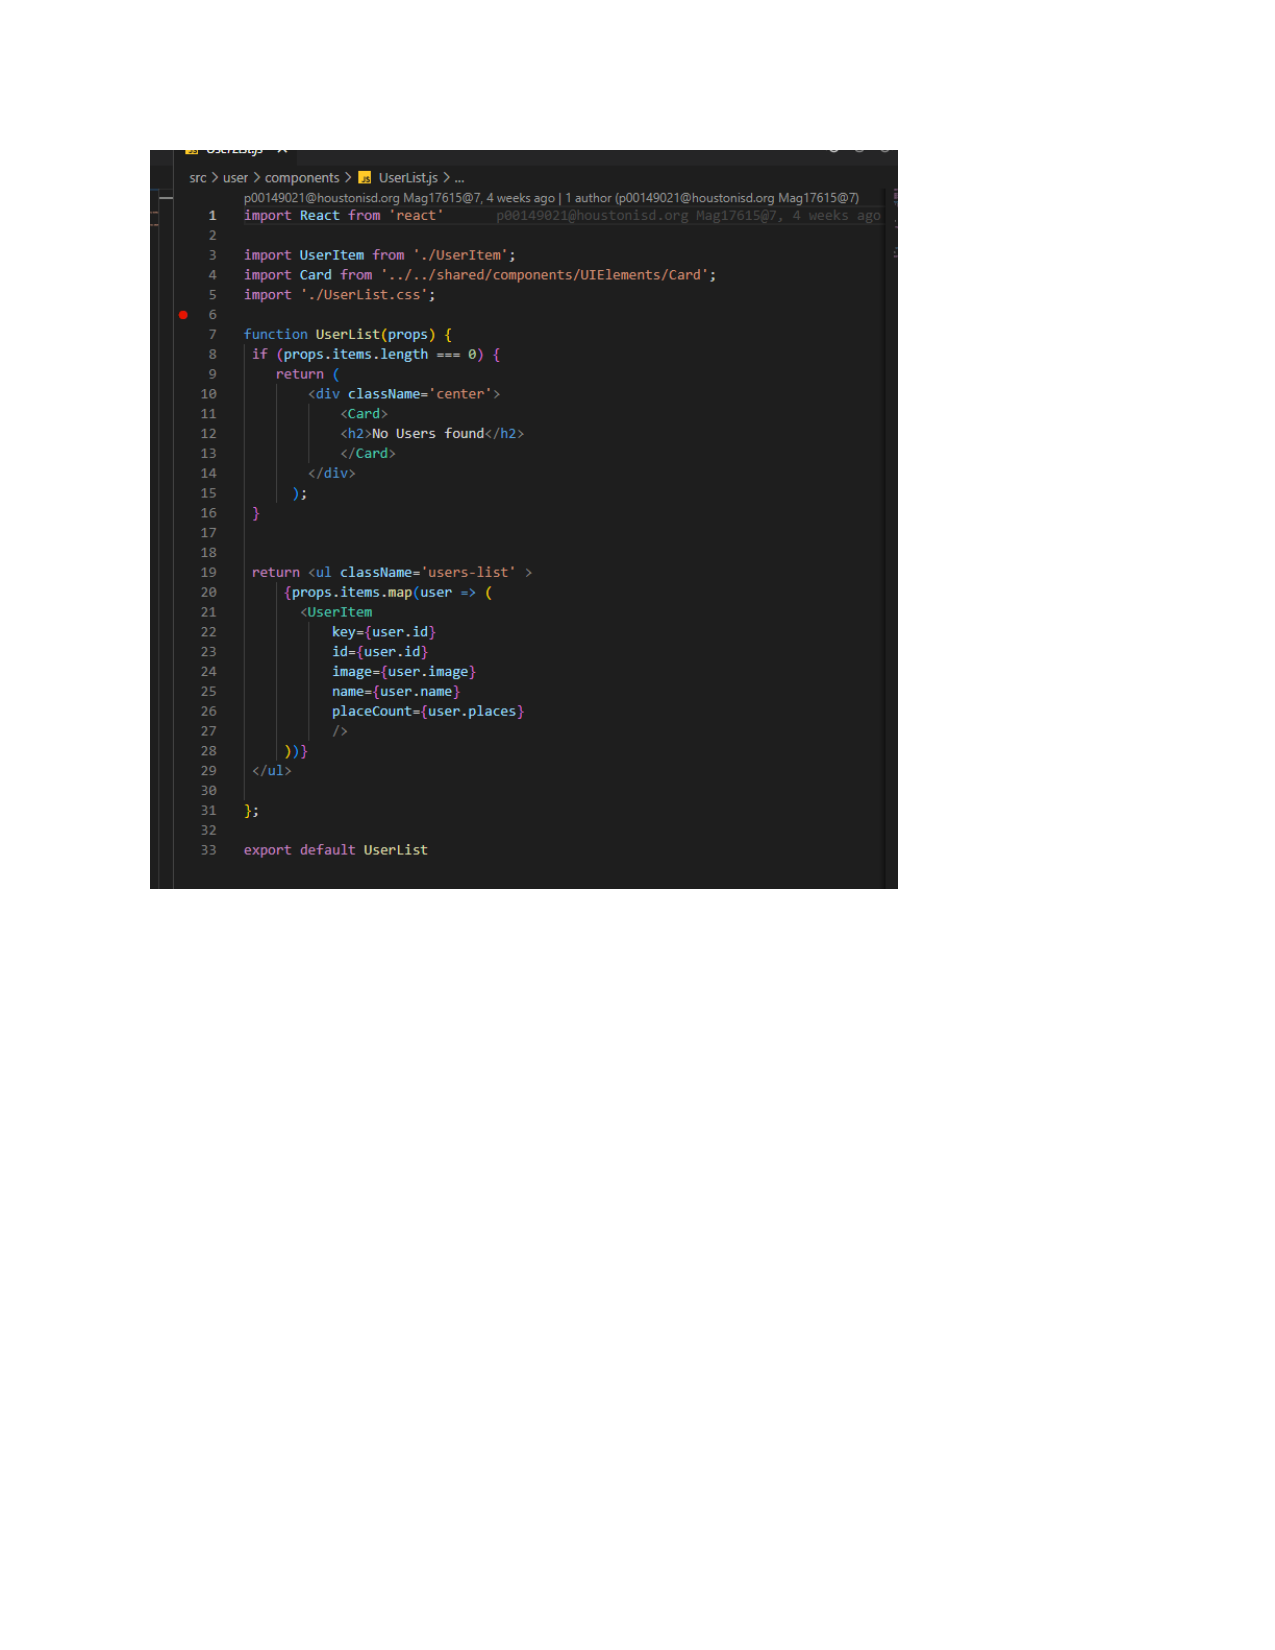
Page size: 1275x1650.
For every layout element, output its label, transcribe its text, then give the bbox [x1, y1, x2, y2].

picture [150, 150, 898, 889]
